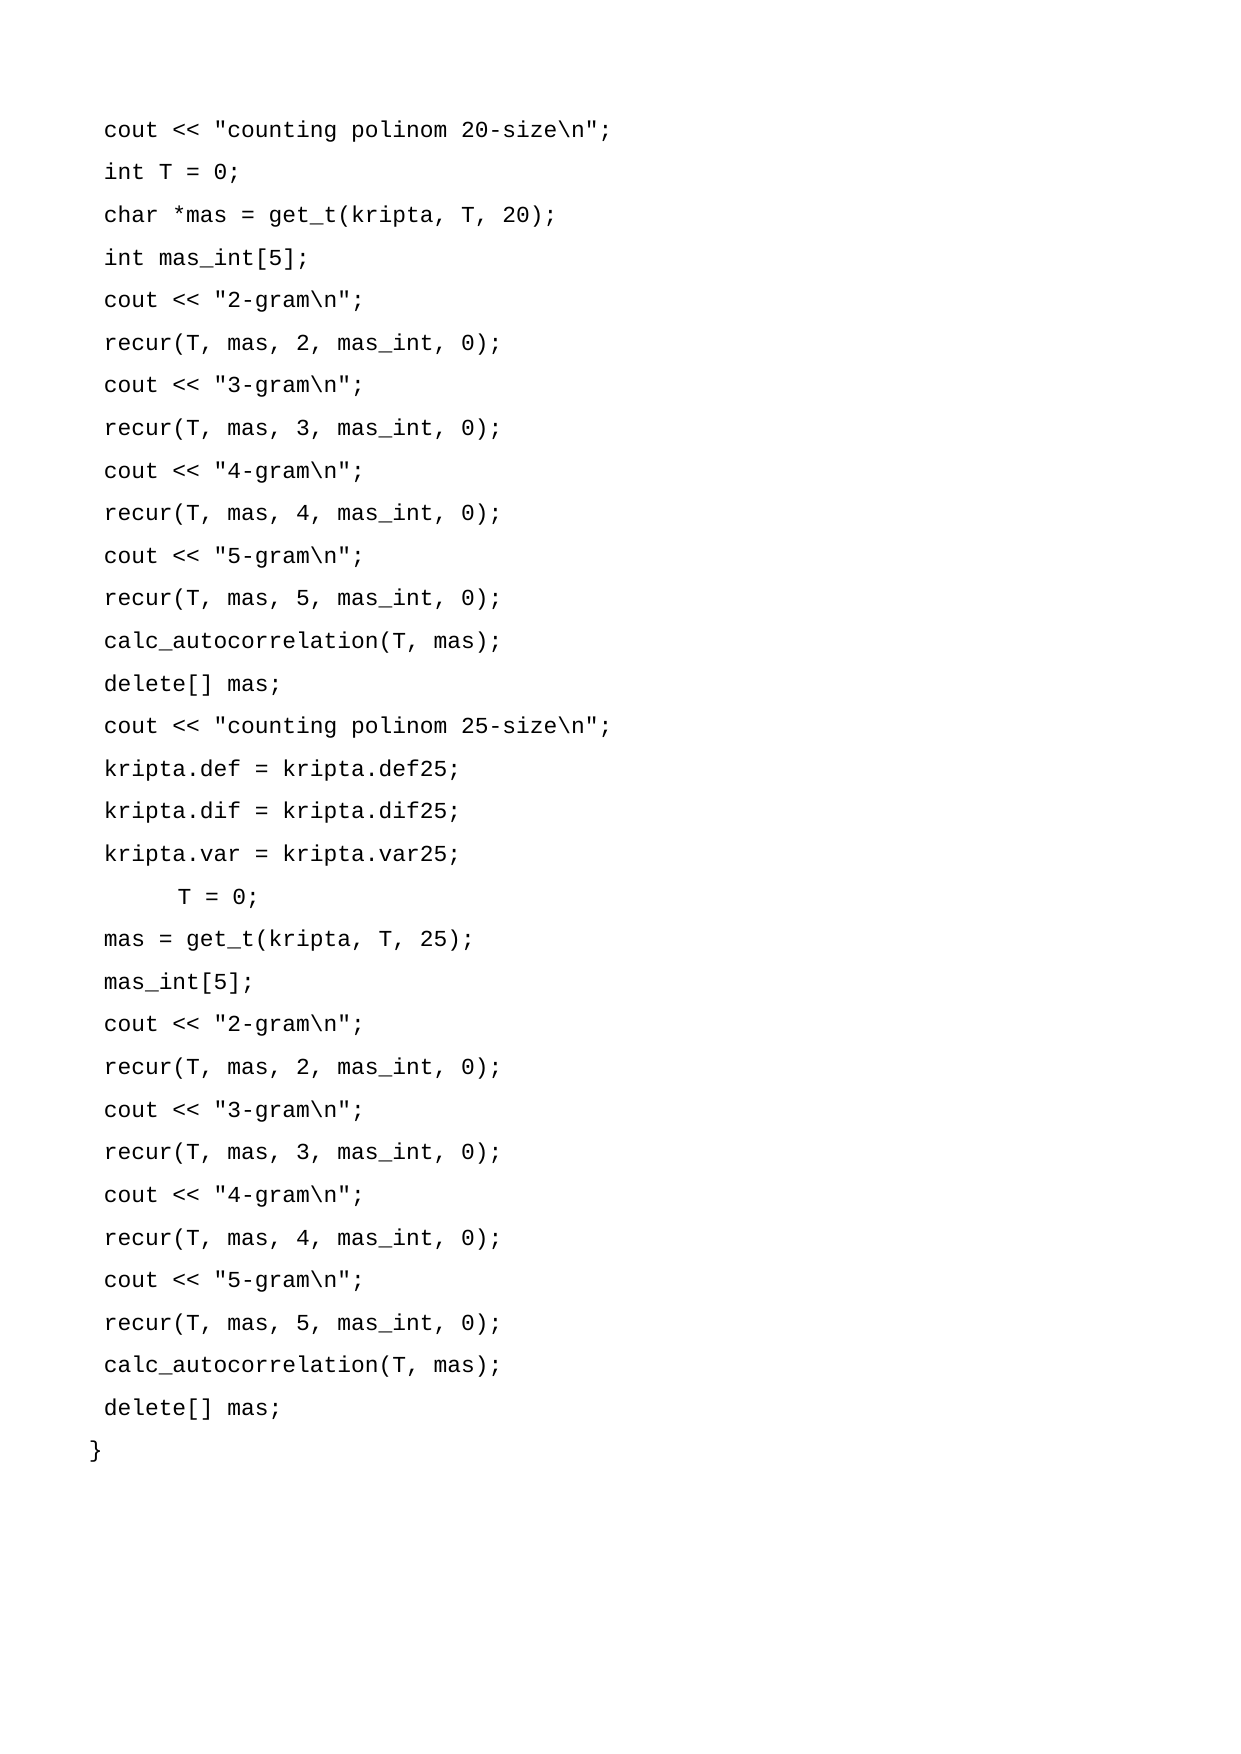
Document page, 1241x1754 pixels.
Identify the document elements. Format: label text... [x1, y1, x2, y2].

text cout << "4-gram\n"; [88, 1183, 1196, 1209]
text recur(T, mas, 2, mas_int, 0); [88, 331, 1196, 357]
text kripta.dif = kripta.dif25; [88, 800, 1196, 826]
text cout << "3-gram\n"; [88, 1098, 1196, 1124]
text kripta.var = kripta.var25; [88, 842, 1196, 868]
text cout << "5-gram\n"; [88, 1268, 1196, 1294]
text cout << "counting polinom 25-size\n"; [88, 714, 1196, 741]
text mas = get_t(kripta, T, 25); [88, 928, 1196, 953]
text cout << "5-gram\n"; [88, 544, 1196, 570]
text cout << "3-gram\n"; [88, 374, 1196, 400]
text } [88, 1439, 1196, 1465]
text mas_int[5]; [88, 970, 1196, 996]
text cout << "counting polinom 20-size\n"; [88, 118, 1196, 144]
text cout << "2-gram\n"; [88, 288, 1196, 314]
text recur(T, mas, 3, mas_int, 0); [88, 1141, 1196, 1167]
text recur(T, mas, 3, mas_int, 0); [88, 416, 1196, 442]
text T = 0; [88, 885, 1196, 911]
text delete[] mas; [88, 672, 1196, 698]
text recur(T, mas, 5, mas_int, 0); [88, 1311, 1196, 1337]
text cout << "2-gram\n"; [88, 1013, 1196, 1039]
text int mas_int[5]; [88, 246, 1196, 272]
text recur(T, mas, 5, mas_int, 0); [88, 587, 1196, 613]
text cout << "4-gram\n"; [88, 459, 1196, 485]
text calc_autocorrelation(T, mas); [88, 1354, 1196, 1379]
text calc_autocorrelation(T, mas); [88, 629, 1196, 655]
text recur(T, mas, 4, mas_int, 0); [88, 502, 1196, 527]
text recur(T, mas, 2, mas_int, 0); [88, 1055, 1196, 1081]
text recur(T, mas, 4, mas_int, 0); [88, 1226, 1196, 1252]
text kripta.def = kripta.def25; [88, 757, 1196, 783]
text char *mas = get_t(kripta, T, 20); [88, 203, 1196, 229]
text int T = 0; [88, 161, 1196, 187]
text delete[] mas; [88, 1396, 1196, 1422]
